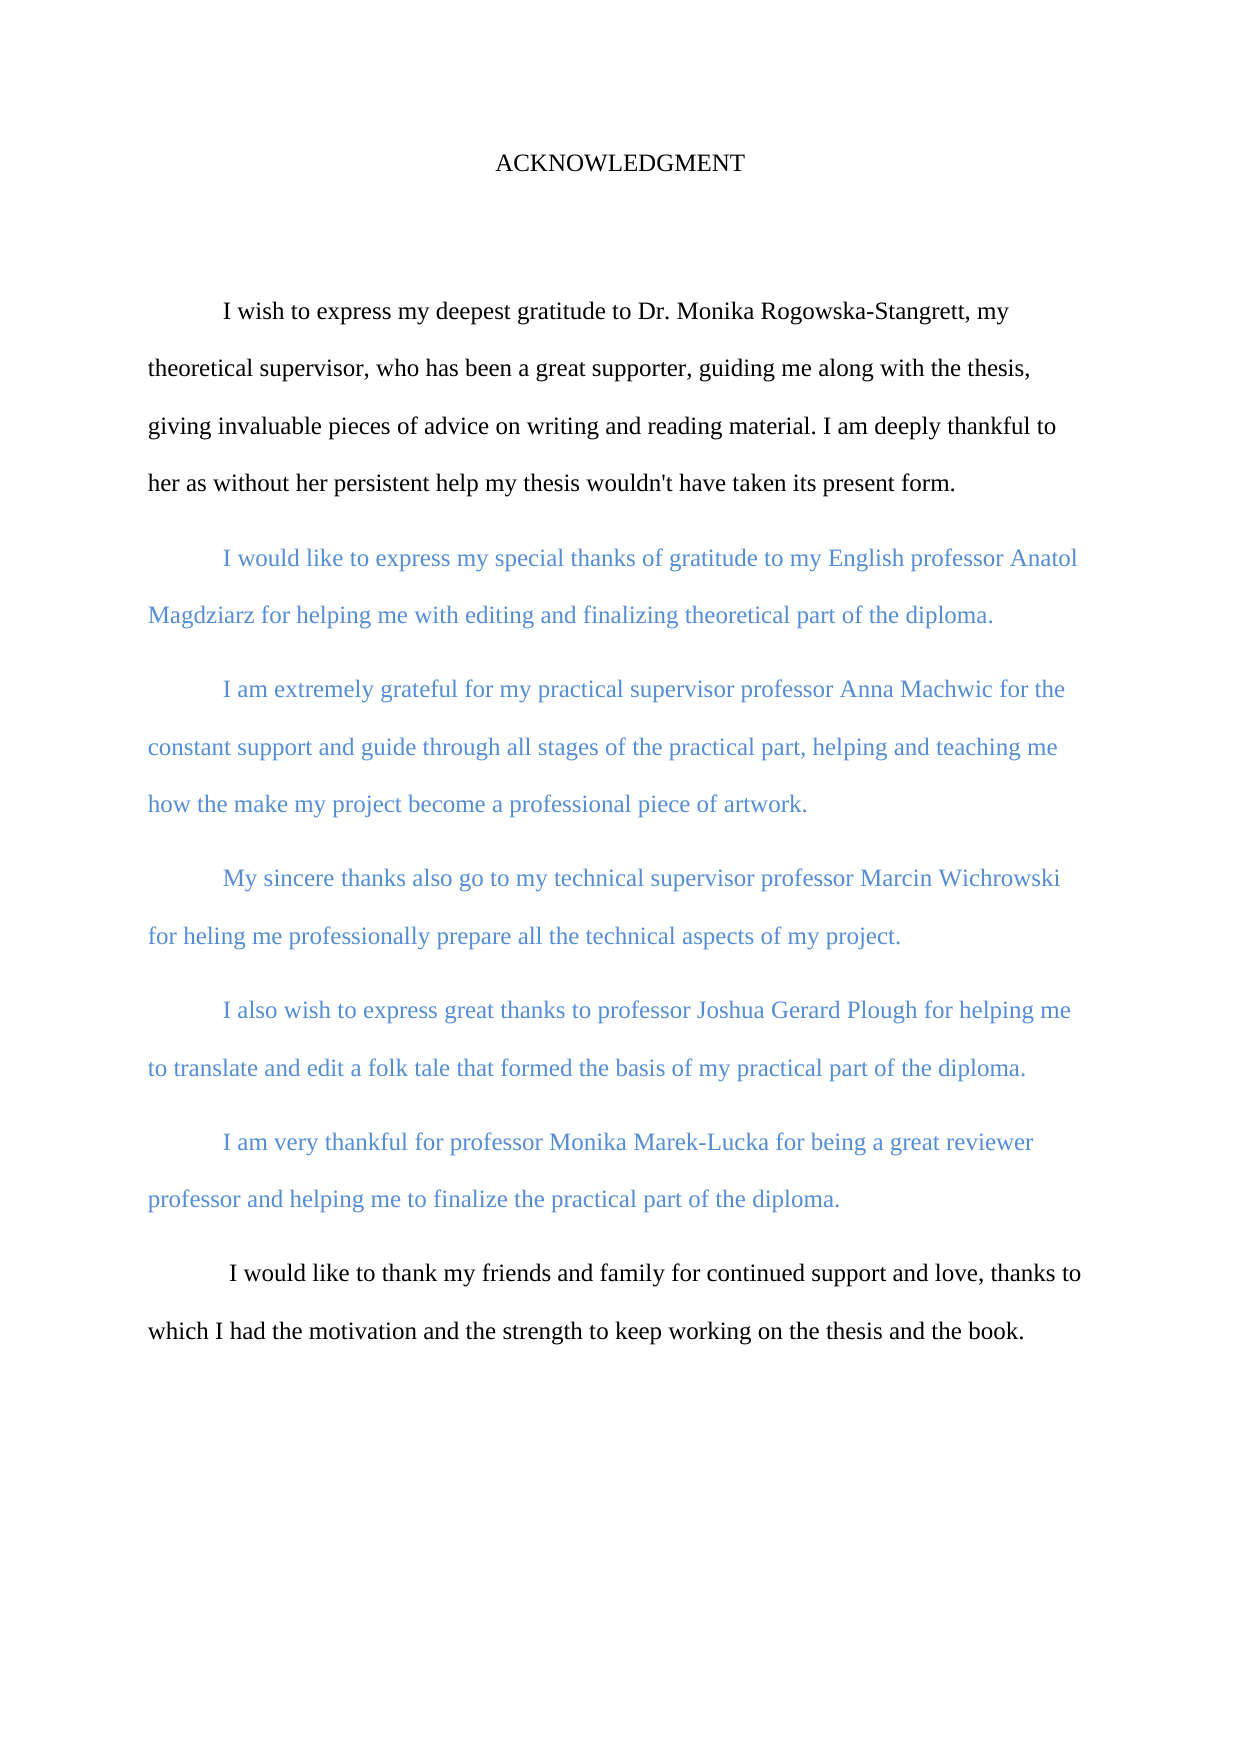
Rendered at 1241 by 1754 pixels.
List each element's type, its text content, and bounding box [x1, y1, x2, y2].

text I wish to express my deepest gratitude to Dr. Monika Rogowska-Stangrett, my theoretical supervisor, who has been a great supporter, guiding me along with the thesis, giving invaluable pieces of advice on writing and reading material. I am deeply thankful to her as without her persistent help my thesis wouldn't have taken its present form. [148, 296, 1092, 497]
text I also wish to express great thanks to professor Joshua Gerard Plough for helping me to translate and edit a folk tale that formed the basis of my practical part of the diploma. [148, 995, 1092, 1081]
text I would like to express my special thanks of gratitude to my English professor Anatol Magdziarz for helping me with editing and finalizing theoretical part of the diploma. [148, 543, 1092, 629]
text I would like to thank my friends and family for continued support and love, thanks to which I had the motivation and the strength to keep working on the thesis and the book. [148, 1258, 1092, 1345]
text I am very thankful for professor Monika Marek-Lucka for being a great reviewer professor and helping me to finalize the practical part of the diploma. [148, 1127, 1092, 1213]
text I am extremely grateful for my practical supervisor professor Anna Machwic for the constant support and guide through all stages of the practical part, helping and teaching me how the make my project become a professional piece of artwork. [148, 674, 1092, 818]
text ACKNOWLEDGMENT [148, 148, 1092, 176]
text My sincere thanks also go to my technical supervisor professor Marcin Wichrowski for heling me professionally prepare all the technical aspects of my project. [148, 863, 1092, 950]
